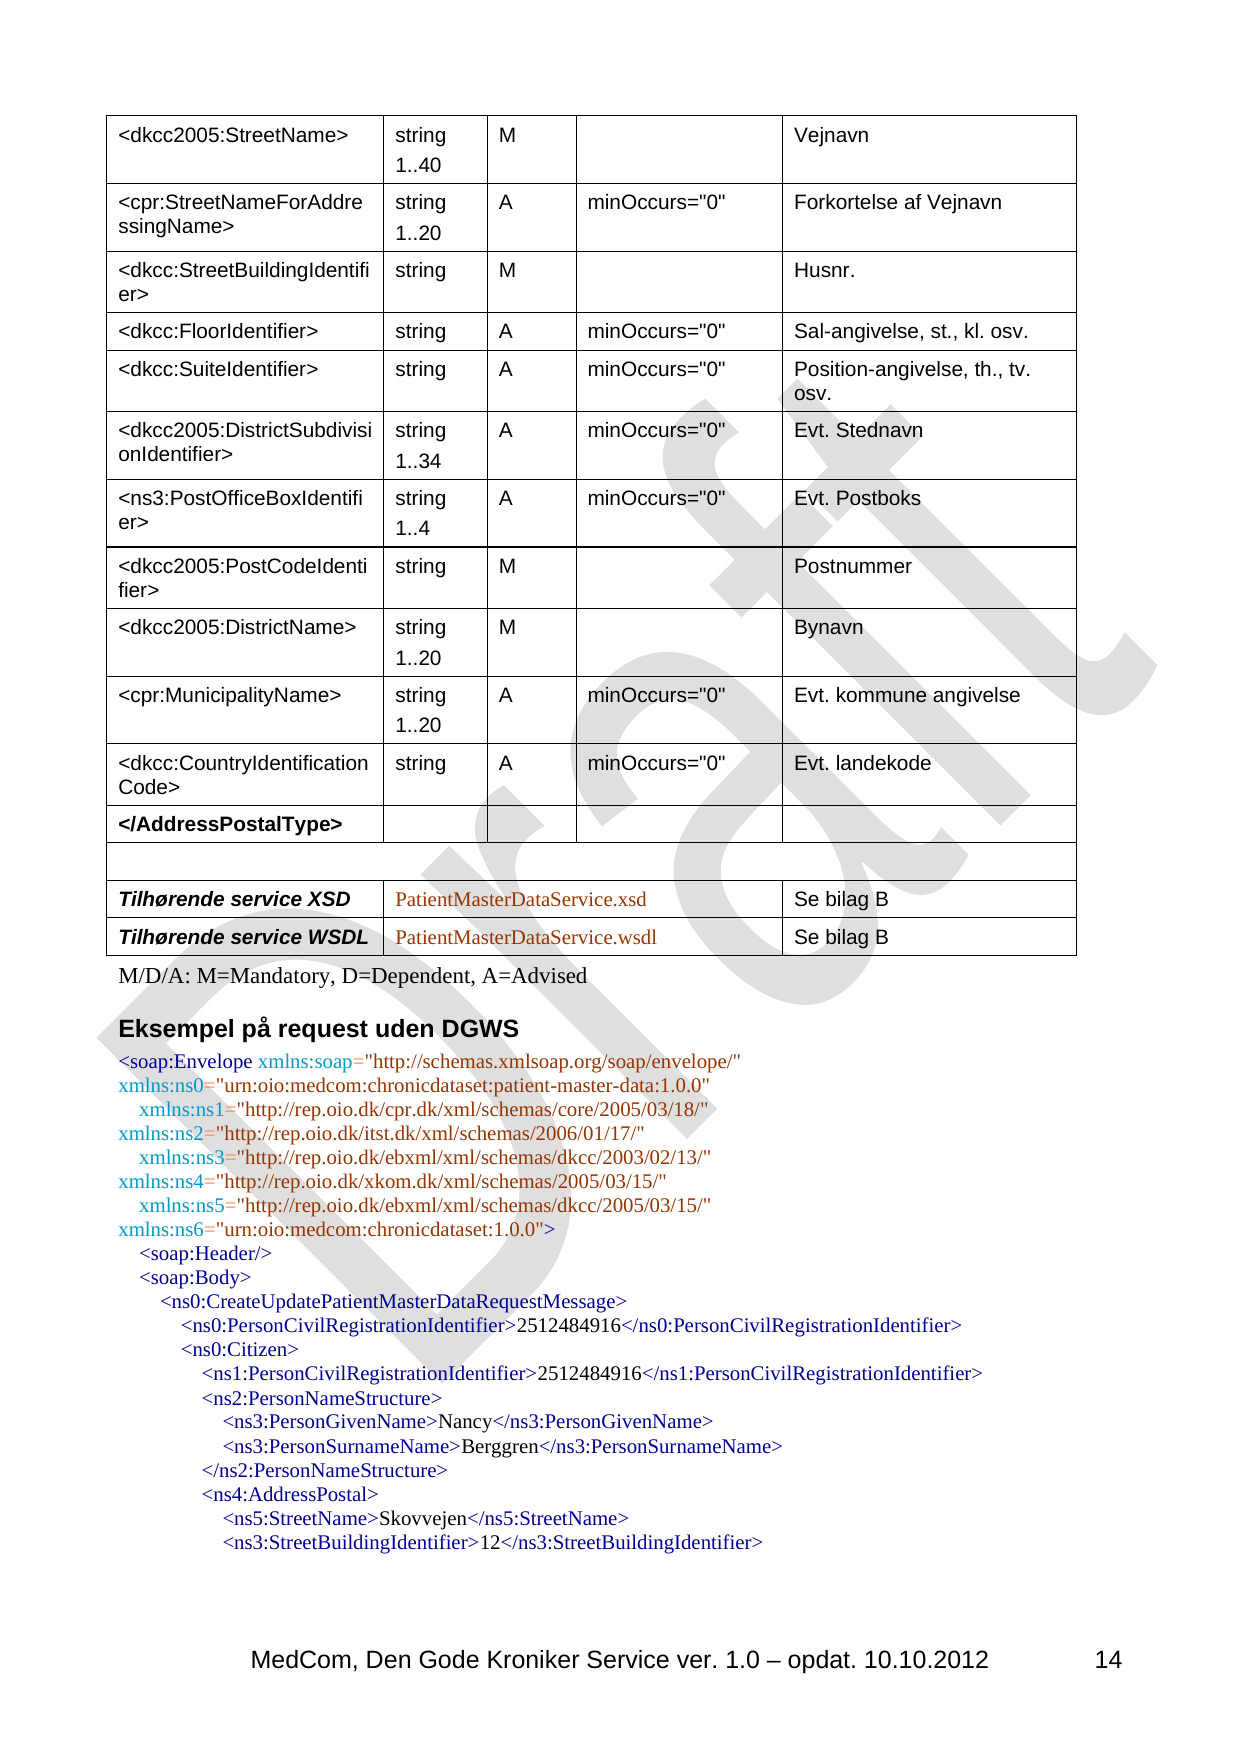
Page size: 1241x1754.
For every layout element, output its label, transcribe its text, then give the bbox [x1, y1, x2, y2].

picture [145, 1202, 156, 1210]
table_cell Postnummer [783, 548, 1076, 608]
text M/D/A: M=Mandatory, D=Dependent, A=Advised [118, 962, 1125, 988]
table_cell <dkcc2005:DistrictName> [107, 609, 383, 676]
table_cell A [488, 184, 576, 251]
table_cell Se bilag B [783, 918, 1076, 955]
table_cell [577, 806, 782, 842]
table_cell <dkcc:StreetBuildingIdentifier> [107, 252, 383, 312]
subtitle Eksempel på request uden DGWS [118, 1013, 1125, 1042]
table_cell string [384, 252, 487, 312]
table_cell minOccurs="0" [577, 744, 782, 805]
picture [150, 1226, 157, 1234]
table_cell <dkcc:FloorIdentifier> [107, 313, 383, 349]
table_cell M [488, 116, 576, 183]
table_cell string 1..20 [384, 677, 487, 743]
table_cell Husnr. [783, 252, 1076, 312]
table_cell minOccurs="0" [577, 677, 782, 743]
table_cell Vejnavn [783, 116, 1076, 183]
picture [145, 1106, 156, 1114]
table_cell <cpr:MunicipalityName> [107, 677, 383, 743]
table_cell Evt. kommune angivelse [783, 677, 1076, 743]
table_cell M [488, 609, 576, 676]
table_cell </AddressPostalType> [107, 806, 383, 842]
table_cell string 1..4 [384, 480, 487, 546]
table_cell string [384, 744, 487, 805]
table_cell Evt. landekode [783, 744, 1076, 805]
picture [150, 1082, 157, 1090]
table_cell A [488, 677, 576, 743]
table_cell <dkcc2005:PostCodeIdentifier> [107, 548, 383, 608]
table_cell <dkcc:SuiteIdentifier> [107, 351, 383, 411]
table_cell string 1..34 [384, 412, 487, 479]
picture [145, 1154, 156, 1162]
table_cell Tilhørende service XSD [107, 881, 383, 917]
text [118, 1048, 1125, 1554]
table_cell M [488, 548, 576, 608]
table_cell [783, 806, 1076, 842]
table_cell Evt. Stednavn [783, 412, 1076, 479]
picture [150, 1130, 157, 1138]
table_cell <dkcc2005:DistrictSubdivisionIdentifier> [107, 412, 383, 479]
table_cell <cpr:StreetNameForAddressingName> [107, 184, 383, 251]
table_cell [107, 843, 1076, 880]
table_cell <dkcc:CountryIdentificationCode> [107, 744, 383, 805]
picture [150, 1178, 157, 1186]
table_cell minOccurs="0" [577, 480, 782, 546]
table_cell Se bilag B [783, 881, 1076, 917]
table_cell Tilhørende service WSDL [107, 918, 383, 955]
table_cell string [384, 313, 487, 349]
table_cell Bynavn [783, 609, 1076, 676]
table_cell [384, 806, 487, 842]
table_cell Position-angivelse, th., tv. osv. [783, 351, 1076, 411]
table_cell minOccurs="0" [577, 313, 782, 349]
table_cell <dkcc2005:StreetName> [107, 116, 383, 183]
table_cell minOccurs="0" [577, 184, 782, 251]
table_cell [577, 609, 782, 676]
table_cell PatientMasterDataService.wsdl [384, 918, 782, 955]
table_cell A [488, 412, 576, 479]
table_cell [577, 252, 782, 312]
table_cell [488, 806, 576, 842]
table_cell Sal-angivelse, st., kl. osv. [783, 313, 1076, 349]
table_cell A [488, 480, 576, 546]
table_cell string [384, 548, 487, 608]
table_cell string [384, 351, 487, 411]
table_cell minOccurs="0" [577, 412, 782, 479]
table_cell A [488, 351, 576, 411]
table_cell string 1..20 [384, 609, 487, 676]
table_cell Evt. Postboks [783, 480, 1076, 546]
table_cell A [488, 744, 576, 805]
table_cell M [488, 252, 576, 312]
table_cell minOccurs="0" [577, 351, 782, 411]
table_cell PatientMasterDataService.xsd [384, 881, 782, 917]
table_cell string 1..40 [384, 116, 487, 183]
table_cell <ns3:PostOfficeBoxIdentifier> [107, 480, 383, 546]
table_cell [577, 116, 782, 183]
table_cell A [488, 313, 576, 349]
table_cell Forkortelse af Vejnavn [783, 184, 1076, 251]
table_cell string 1..20 [384, 184, 487, 251]
table_cell [577, 548, 782, 608]
